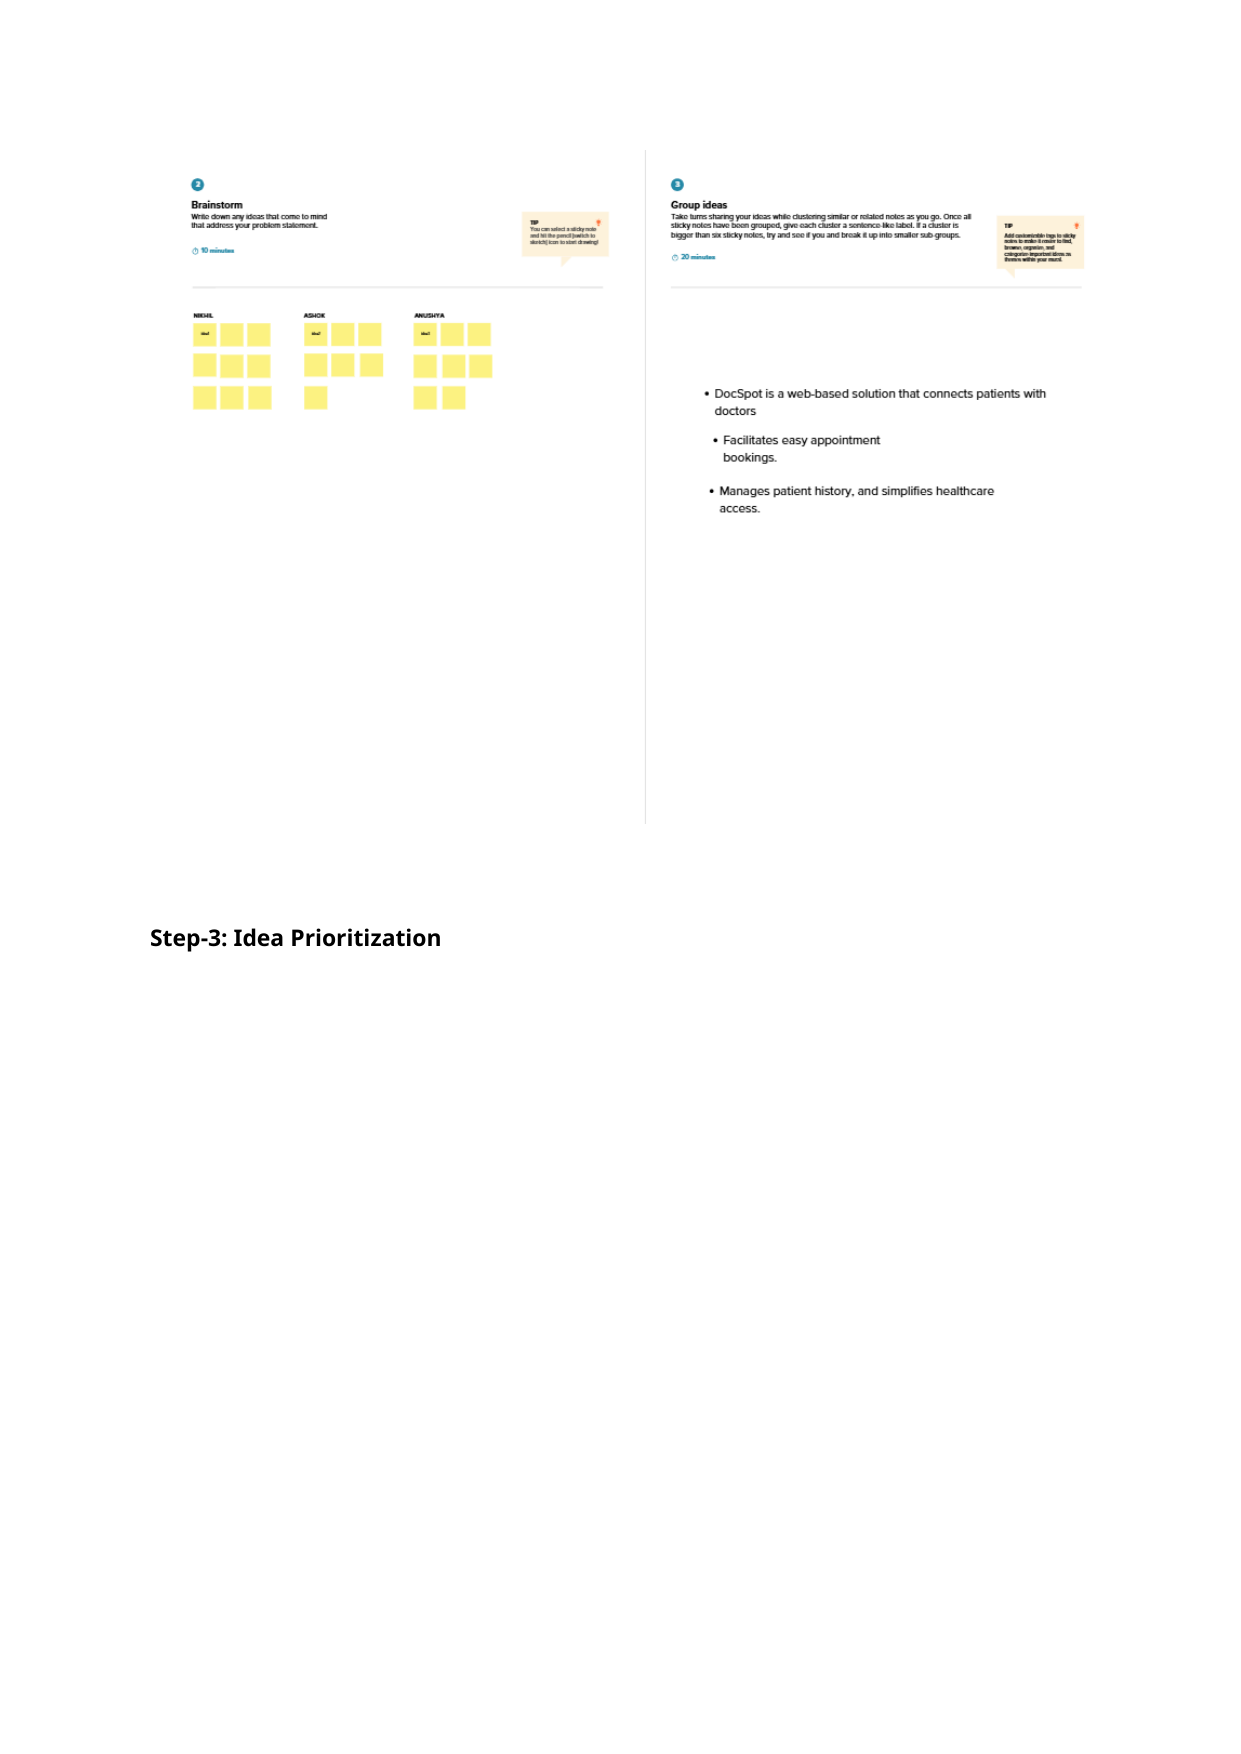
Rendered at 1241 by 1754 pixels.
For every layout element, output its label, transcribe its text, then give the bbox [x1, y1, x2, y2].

picture [168, 150, 1110, 824]
text Step-3: Idea Prioritization [150, 935, 1090, 966]
